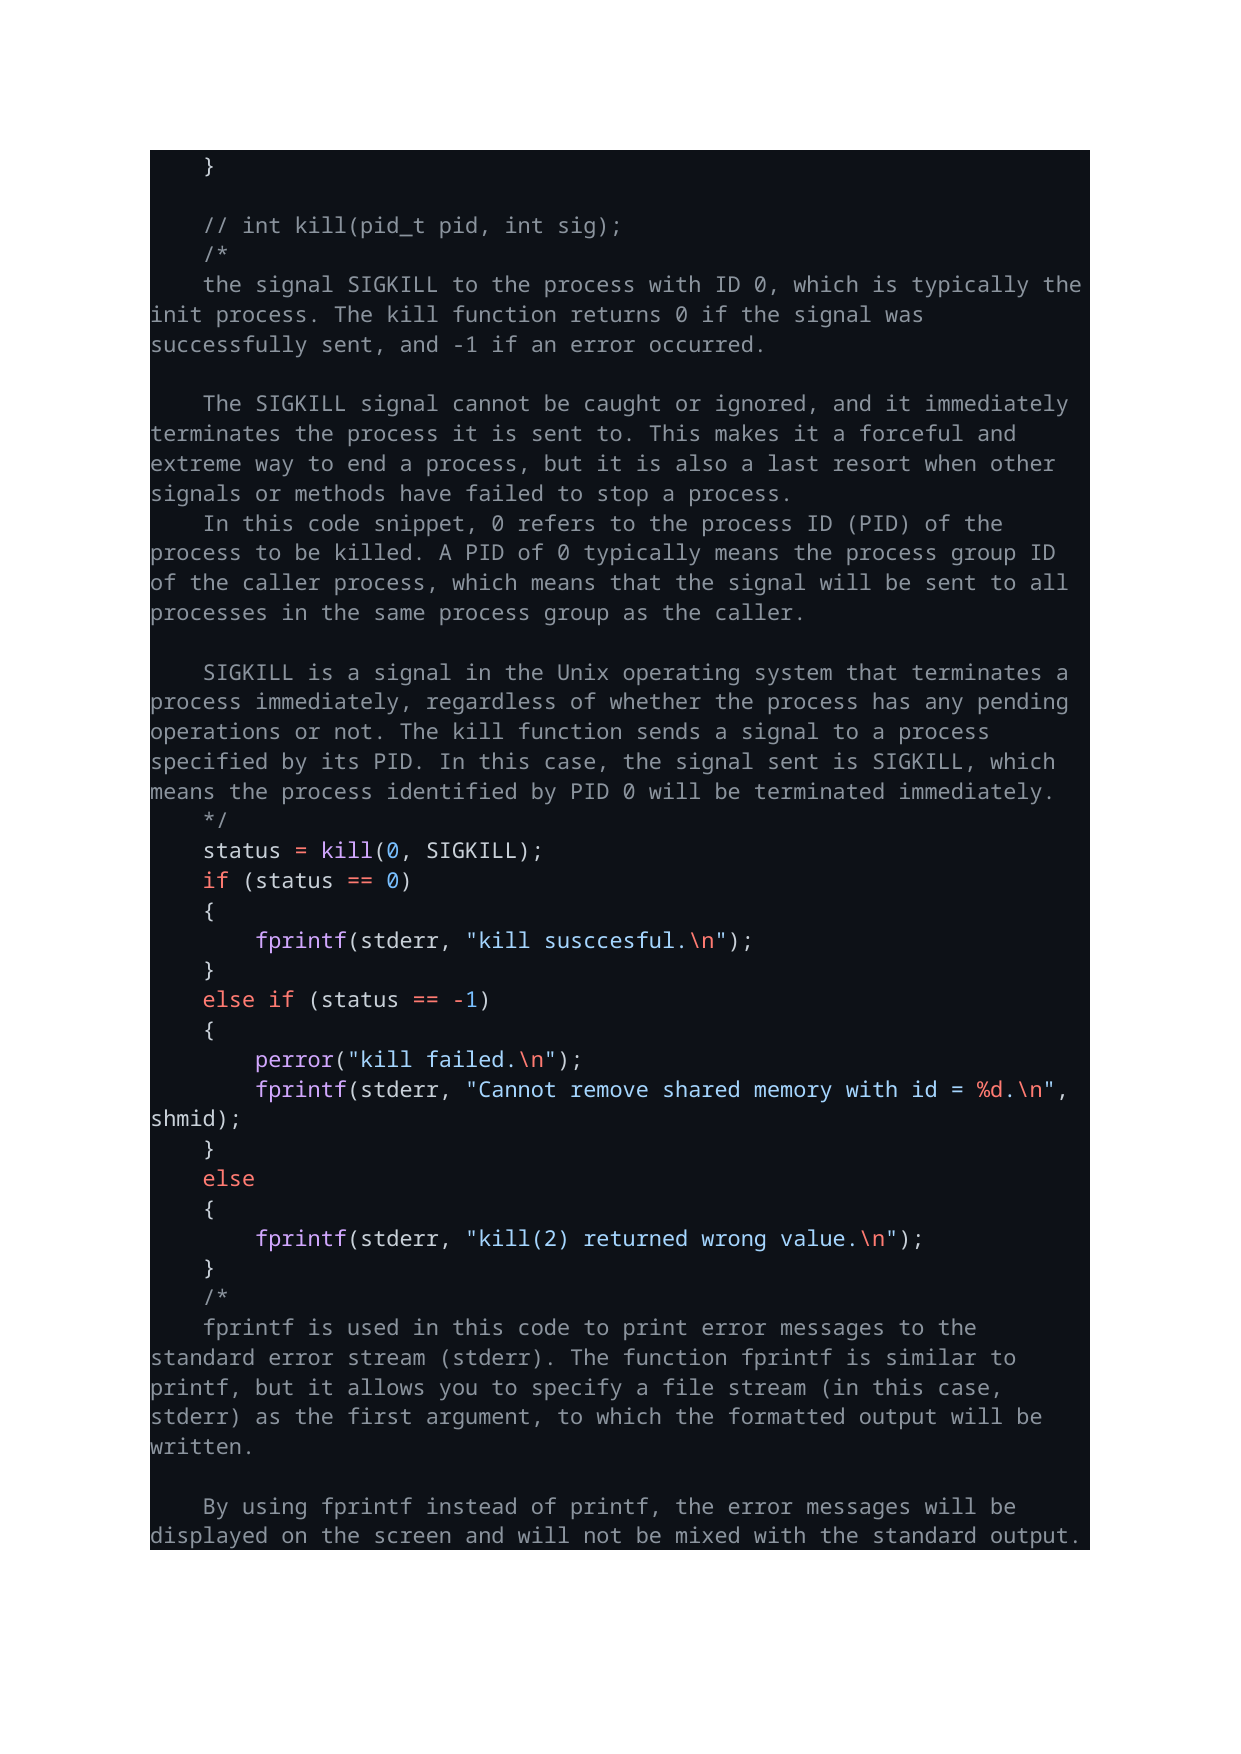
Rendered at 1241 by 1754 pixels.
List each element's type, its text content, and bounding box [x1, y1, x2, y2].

text the signal SIGKILL to the process with ID 0, which is typically the init process. The kill function returns 0 if the signal was successfully sent, and -1 if an error occurred. [150, 269, 1090, 358]
text */ [150, 805, 1090, 835]
text The SIGKILL signal cannot be caught or ignored, and it immediately terminates the process it is sent to. This makes it a forceful and extreme way to end a process, but it is also a last resort when other signals or methods have failed to stop a process. [150, 388, 1090, 507]
text { [150, 1193, 1090, 1222]
text { [150, 1014, 1090, 1044]
text fprintf(stderr, "kill(2) returned wrong value.\n"); [150, 1222, 1090, 1252]
text } [150, 954, 1090, 984]
text /* [150, 239, 1090, 269]
text { [150, 895, 1090, 924]
text } [150, 150, 1090, 180]
text } [150, 1252, 1090, 1282]
text else [150, 1163, 1090, 1193]
text perror("kill failed.\n"); [150, 1044, 1090, 1073]
text SIGKILL is a signal in the Unix operating system that terminates a process immediately, regardless of whether the process has any pending operations or not. The kill function sends a signal to a process specified by its PID. In this case, the signal sent is SIGKILL, which means the process identified by PID 0 will be terminated immediately. [150, 656, 1090, 805]
text fprintf is used in this code to print error messages to the standard error stream (stderr). The function fprintf is similar to printf, but it allows you to specify a file stream (in this case, stderr) as the first argument, to which the formatted output will be written. [150, 1312, 1090, 1461]
text In this code snippet, 0 refers to the process ID (PID) of the process to be killed. A PID of 0 typically means the process group ID of the caller process, which means that the signal will be sent to all processes in the same process group as the caller. [150, 507, 1090, 627]
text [150, 1491, 1090, 1550]
text status = kill(0, SIGKILL); [150, 835, 1090, 865]
text if (status == 0) [150, 865, 1090, 895]
text fprintf(stderr, "Cannot remove shared memory with id = %d.\n", shmid); [150, 1073, 1090, 1133]
text // int kill(pid_t pid, int sig); [150, 209, 1090, 239]
text } [150, 1133, 1090, 1163]
text /* [150, 1282, 1090, 1312]
text fprintf(stderr, "kill susccesful.\n"); [150, 924, 1090, 954]
text else if (status == -1) [150, 984, 1090, 1014]
